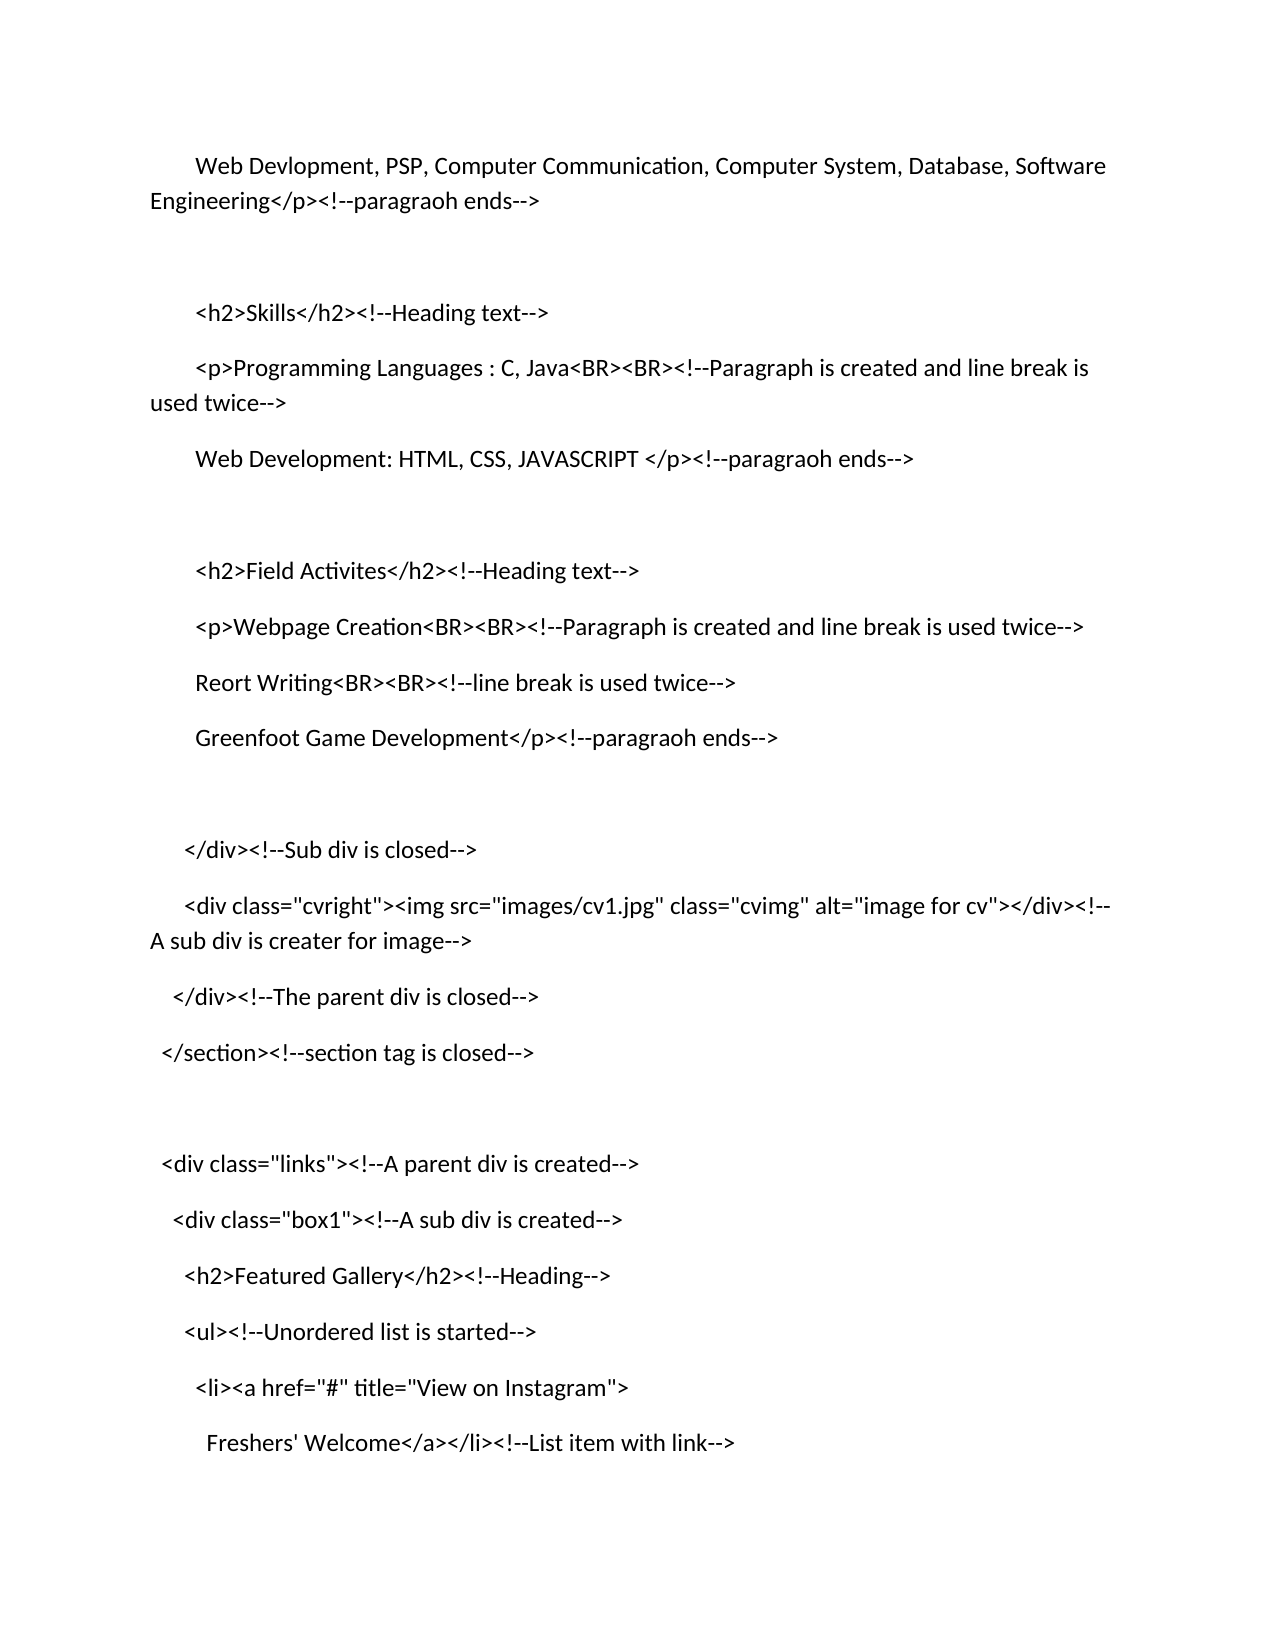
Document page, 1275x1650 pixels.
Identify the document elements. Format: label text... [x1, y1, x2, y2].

text Greenfoot Game Development</p><!--paragraoh ends--> [150, 722, 1125, 753]
text <div class="cvright"><img src="images/cv1.jpg" class="cvimg" alt="image for cv"></div><!--A sub div is creater for image--> [150, 890, 1125, 956]
text Freshers' Welcome</a></li><!--List item with link--> [150, 1427, 1125, 1458]
text <div class="links"><!--A parent div is created--> [150, 1148, 1125, 1179]
text <ul><!--Unordered list is started--> [150, 1316, 1125, 1346]
text </div><!--The parent div is closed--> [150, 981, 1125, 1011]
text Web Development: HTML, CSS, JAVASCRIPT </p><!--paragraoh ends--> [150, 443, 1125, 474]
text <p>Programming Languages : C, Java<BR><BR><!--Paragraph is created and line break is used twice--> [150, 352, 1125, 418]
text <p>Webpage Creation<BR><BR><!--Paragraph is created and line break is used twice--> [150, 611, 1125, 641]
text <div class="box1"><!--A sub div is created--> [150, 1204, 1125, 1235]
text Web Devlopment, PSP, Computer Communication, Computer System, Database, Software Engineering</p><!--paragraoh ends--> [150, 150, 1125, 216]
text </section><!--section tag is closed--> [150, 1037, 1125, 1067]
text <li><a href="#" title="View on Instagram"> [150, 1372, 1125, 1402]
text Reort Writing<BR><BR><!--line break is used twice--> [150, 667, 1125, 697]
text <h2>Field Activites</h2><!--Heading text--> [150, 555, 1125, 586]
text <h2>Skills</h2><!--Heading text--> [150, 297, 1125, 327]
text </div><!--Sub div is closed--> [150, 834, 1125, 865]
text <h2>Featured Gallery</h2><!--Heading--> [150, 1260, 1125, 1291]
